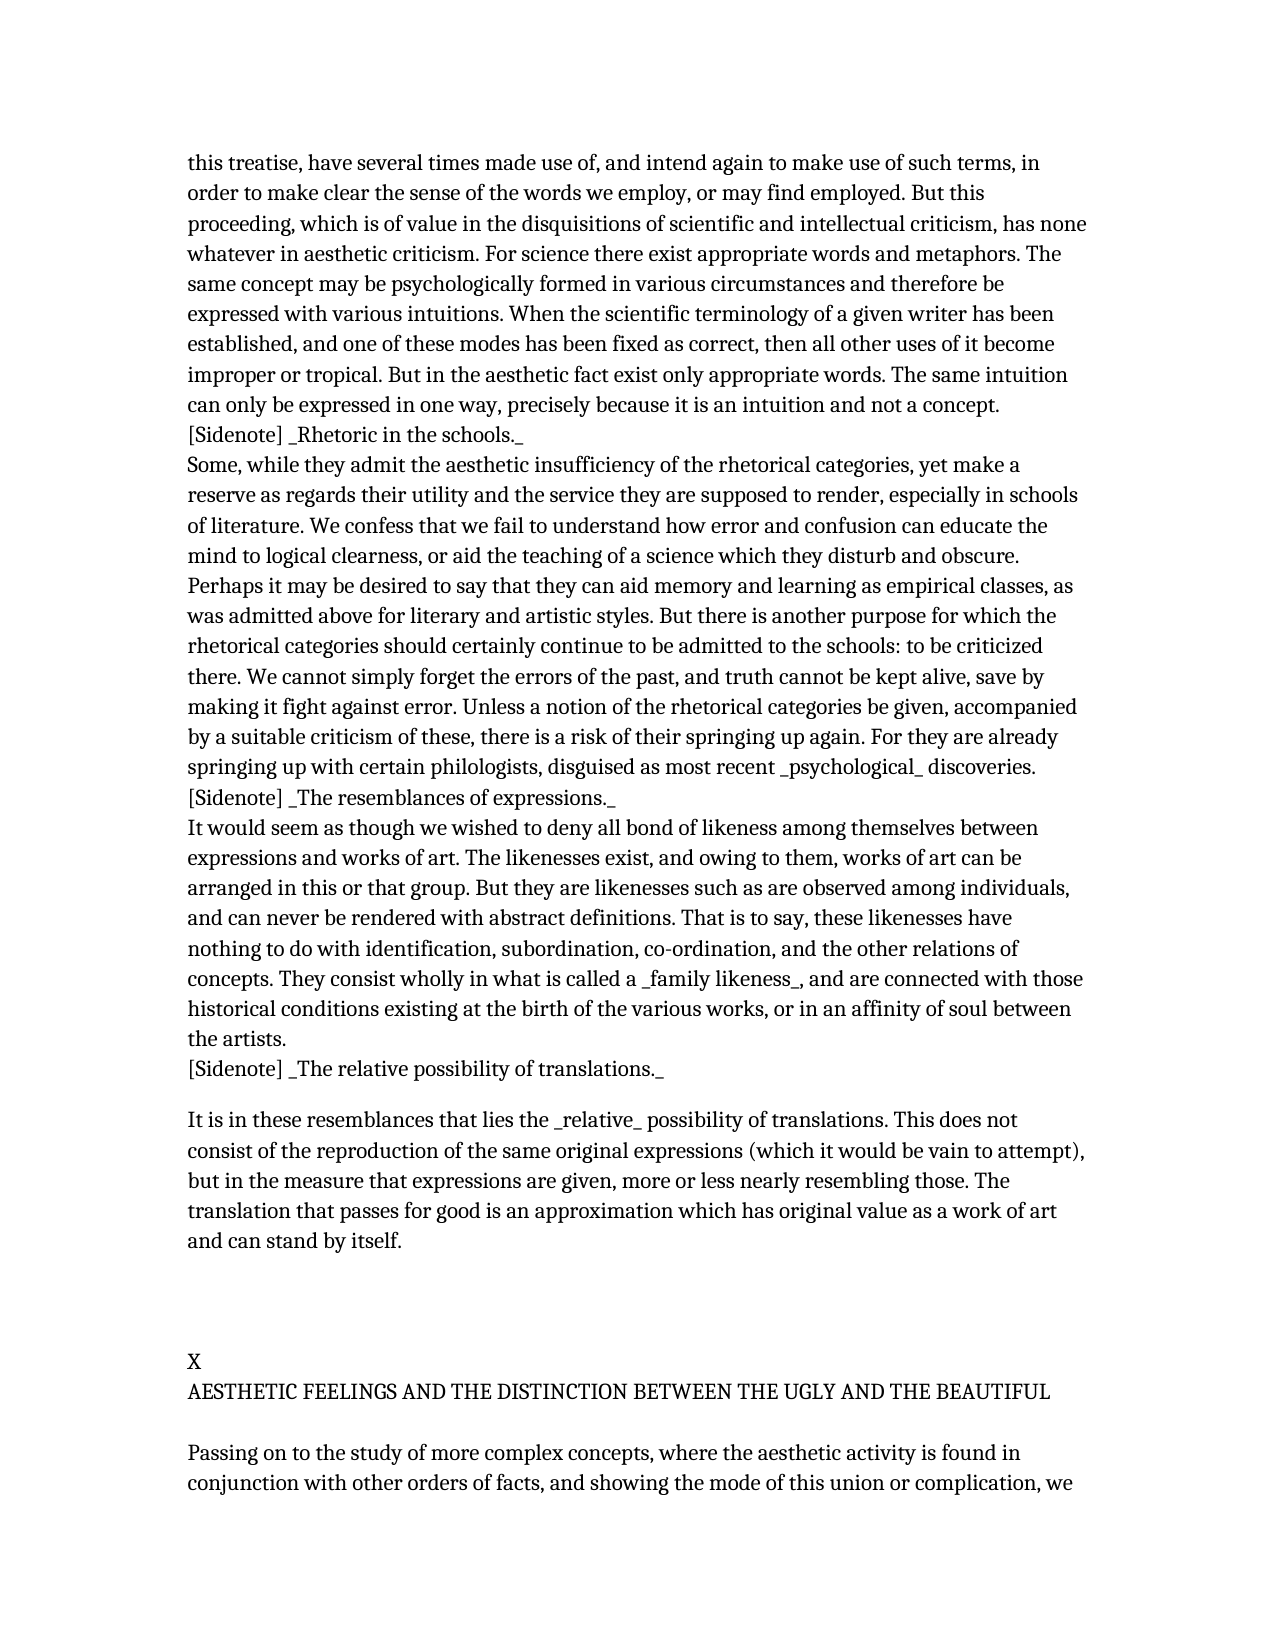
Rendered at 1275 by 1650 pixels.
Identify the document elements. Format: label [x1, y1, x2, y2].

text [187, 150, 1087, 1083]
text [187, 1107, 1087, 1496]
